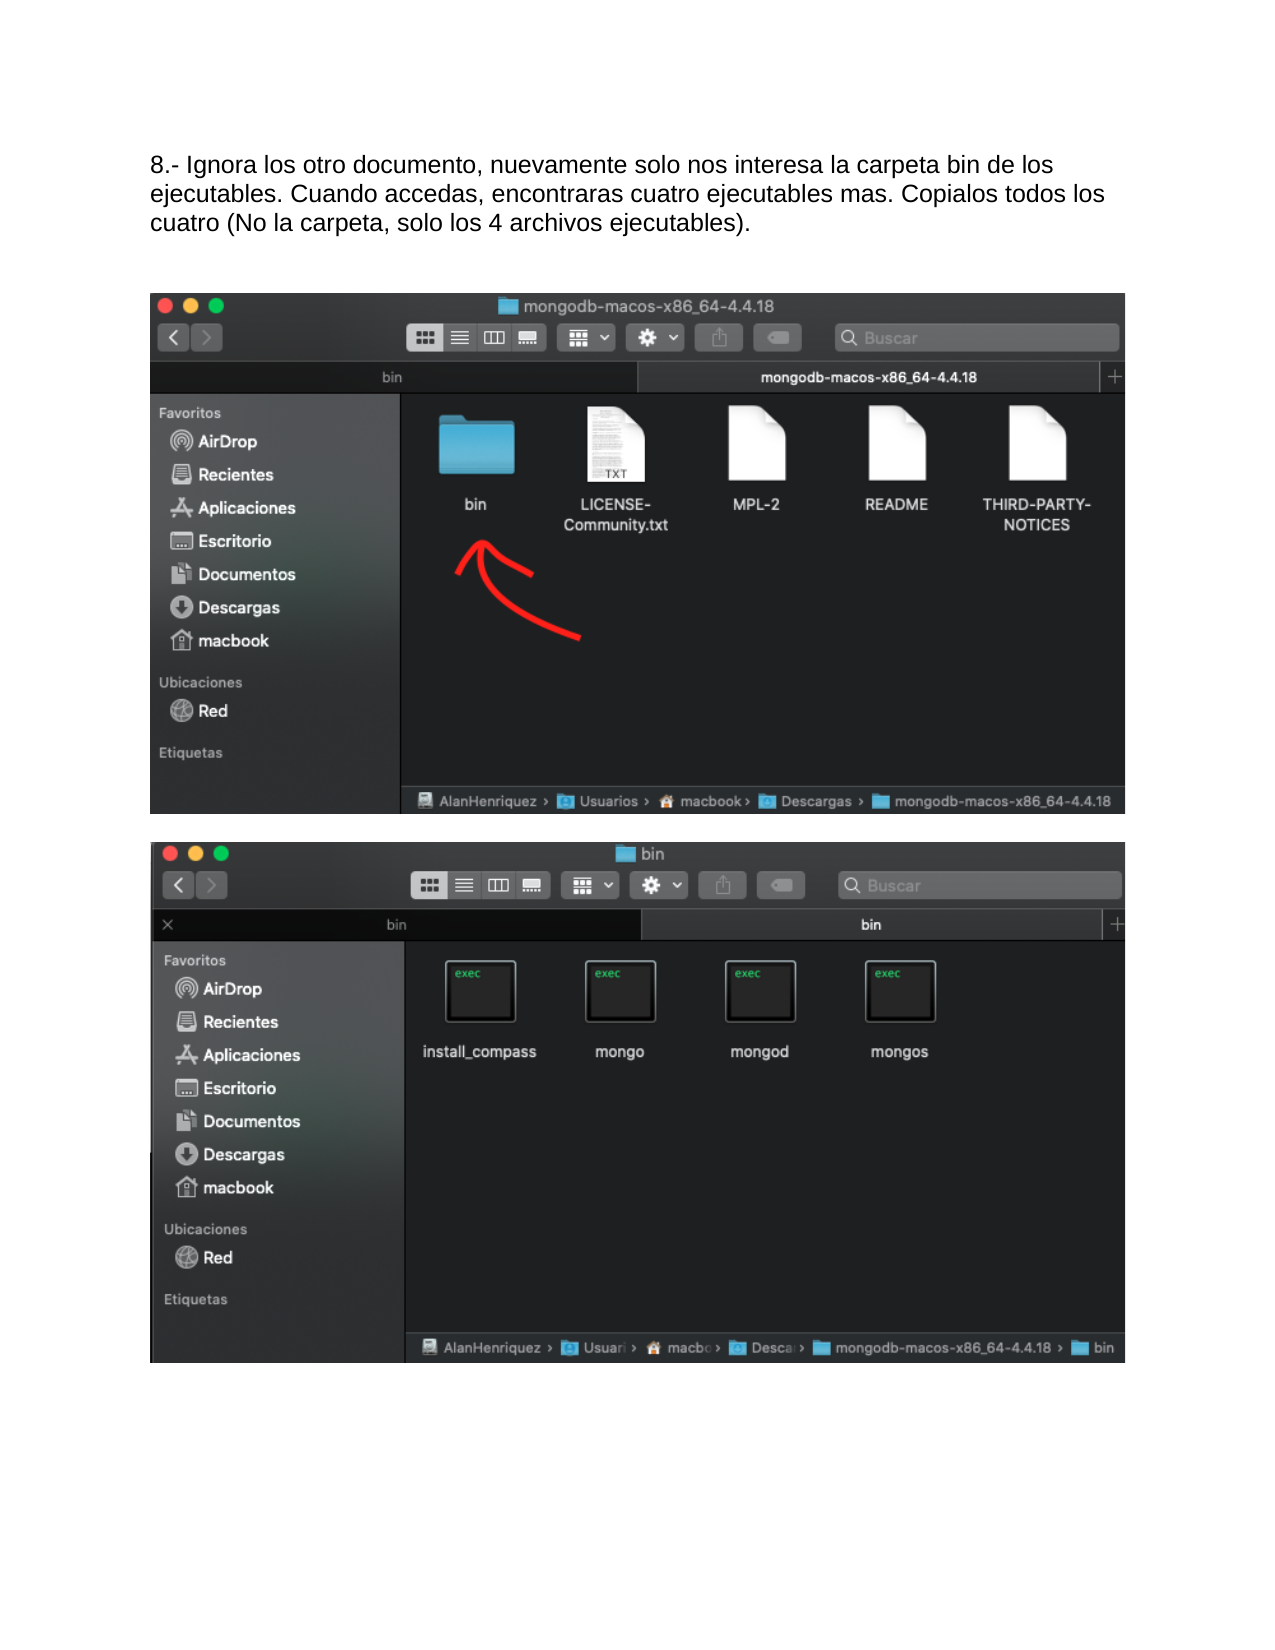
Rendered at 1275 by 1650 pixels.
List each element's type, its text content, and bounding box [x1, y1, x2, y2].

picture [150, 293, 1125, 814]
picture [150, 842, 1125, 1363]
text 8.- Ignora los otro documento, nuevamente solo nos interesa la carpeta bin de los ejecutables. Cuando accedas, encontraras cuatro ejecutables mas. Copialos todos los cuatro (No la carpeta, solo los 4 archivos ejecutables). [150, 150, 1125, 236]
